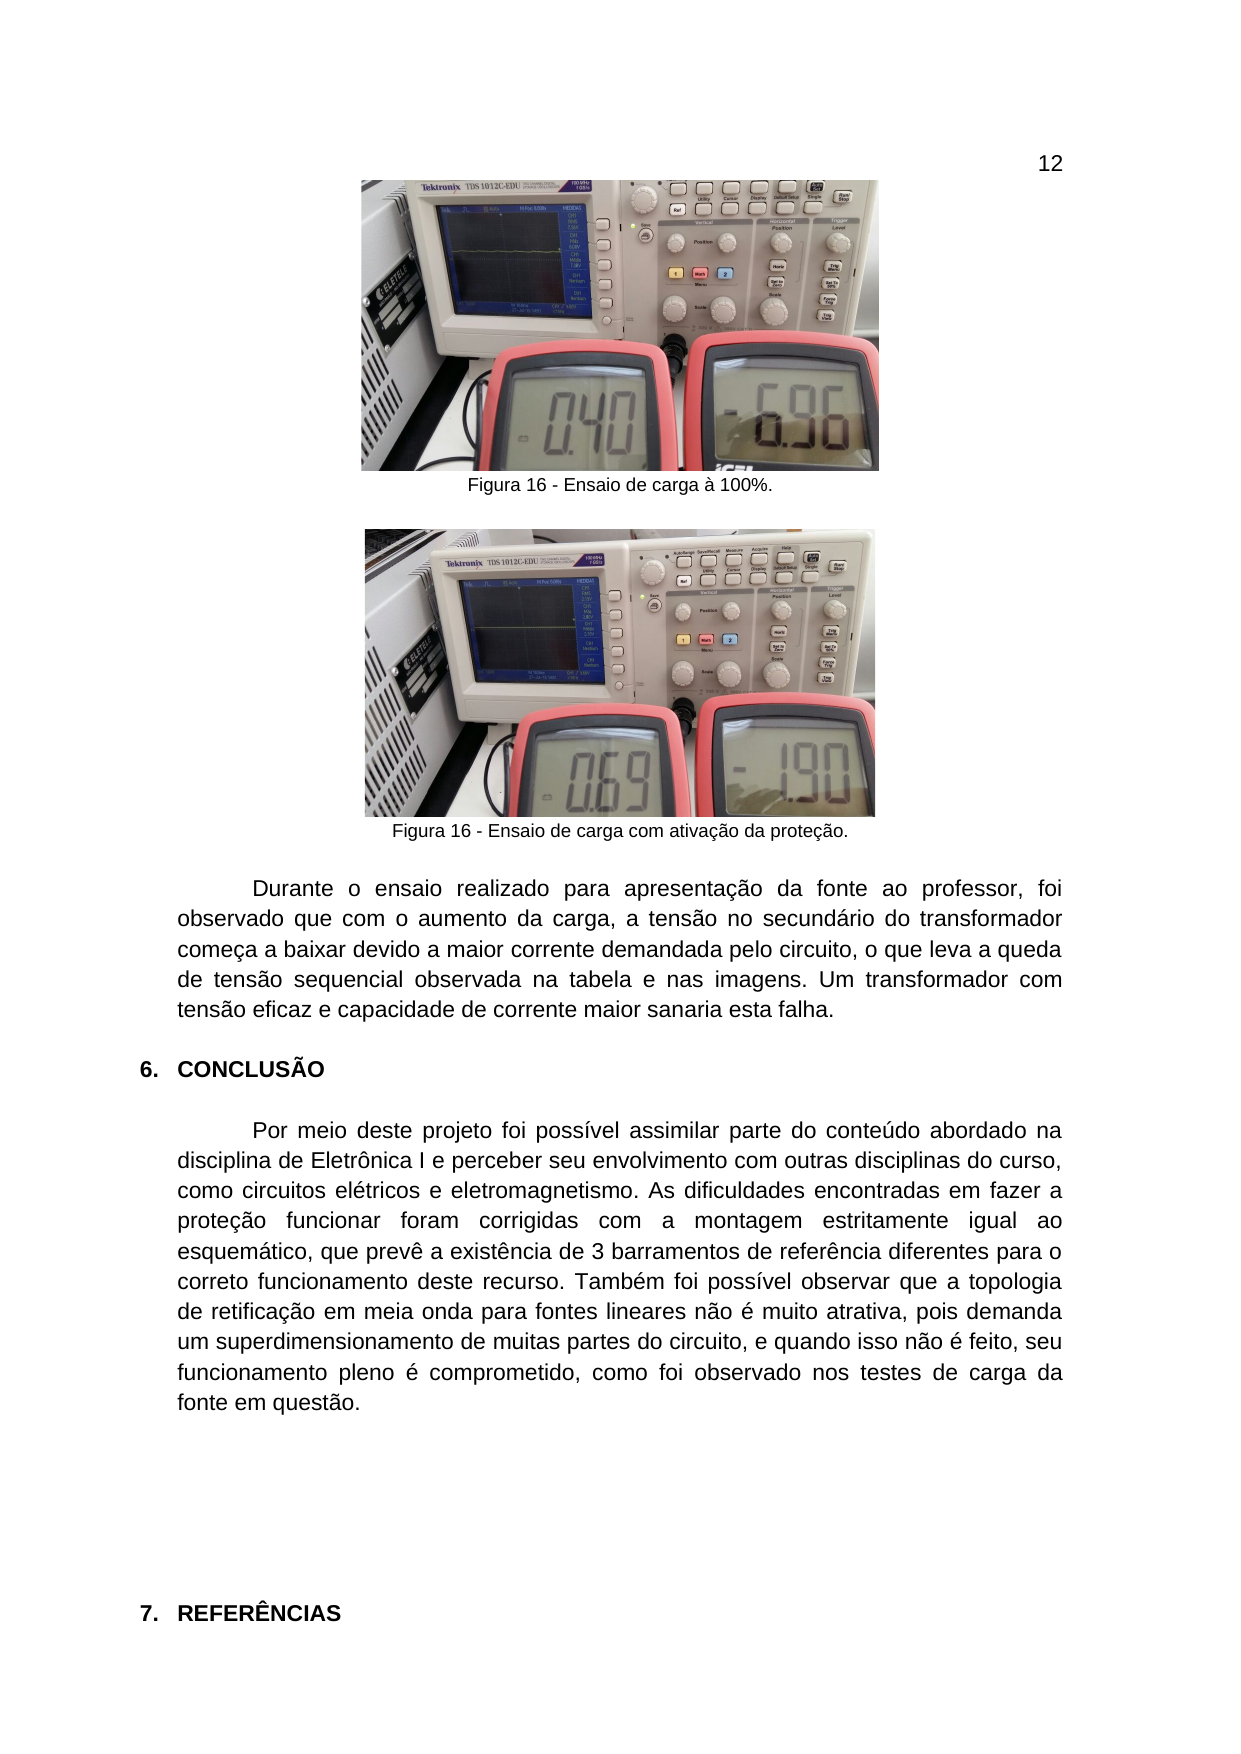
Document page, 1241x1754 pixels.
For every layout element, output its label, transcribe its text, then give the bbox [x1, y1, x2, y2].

list REFERÊNCIAS [139, 1600, 1063, 1627]
text Figura 16 - Ensaio de carga com ativação da proteção. [177, 820, 1063, 842]
list CONCLUSÃO [139, 1056, 1063, 1083]
picture [364, 529, 876, 817]
text Por meio deste projeto foi possível assimilar parte do conteúdo abordado na disciplina de Eletrônica I e perceber seu envolvimento com outras disciplinas do curso, como circuitos elétricos e eletromagnetismo. As dificuldades encontradas em fazer a proteção funcionar foram corrigidas com a montagem estritamente igual ao esquemático, que prevê a existência de 3 barramentos de referência diferentes para o correto funcionamento deste recurso. Também foi possível observar que a topologia de retificação em meia onda para fontes lineares não é muito atrativa, pois demanda um superdimensionamento de muitas partes do circuito, e quando isso não é feito, seu funcionamento pleno é comprometido, como foi observado nos testes de carga da fonte em questão. [177, 1117, 1063, 1415]
text Figura 16 - Ensaio de carga à 100%. [177, 474, 1063, 496]
text Durante o ensaio realizado para apresentação da fonte ao professor, foi observado que com o aumento da carga, a tensão no secundário do transformador começa a baixar devido a maior corrente demandada pelo circuito, o que leva a queda de tensão sequencial observada na tabela e nas imagens. Um transformador com tensão eficaz e capacidade de corrente maior sanaria esta falha. [177, 875, 1063, 1022]
picture [361, 180, 879, 471]
